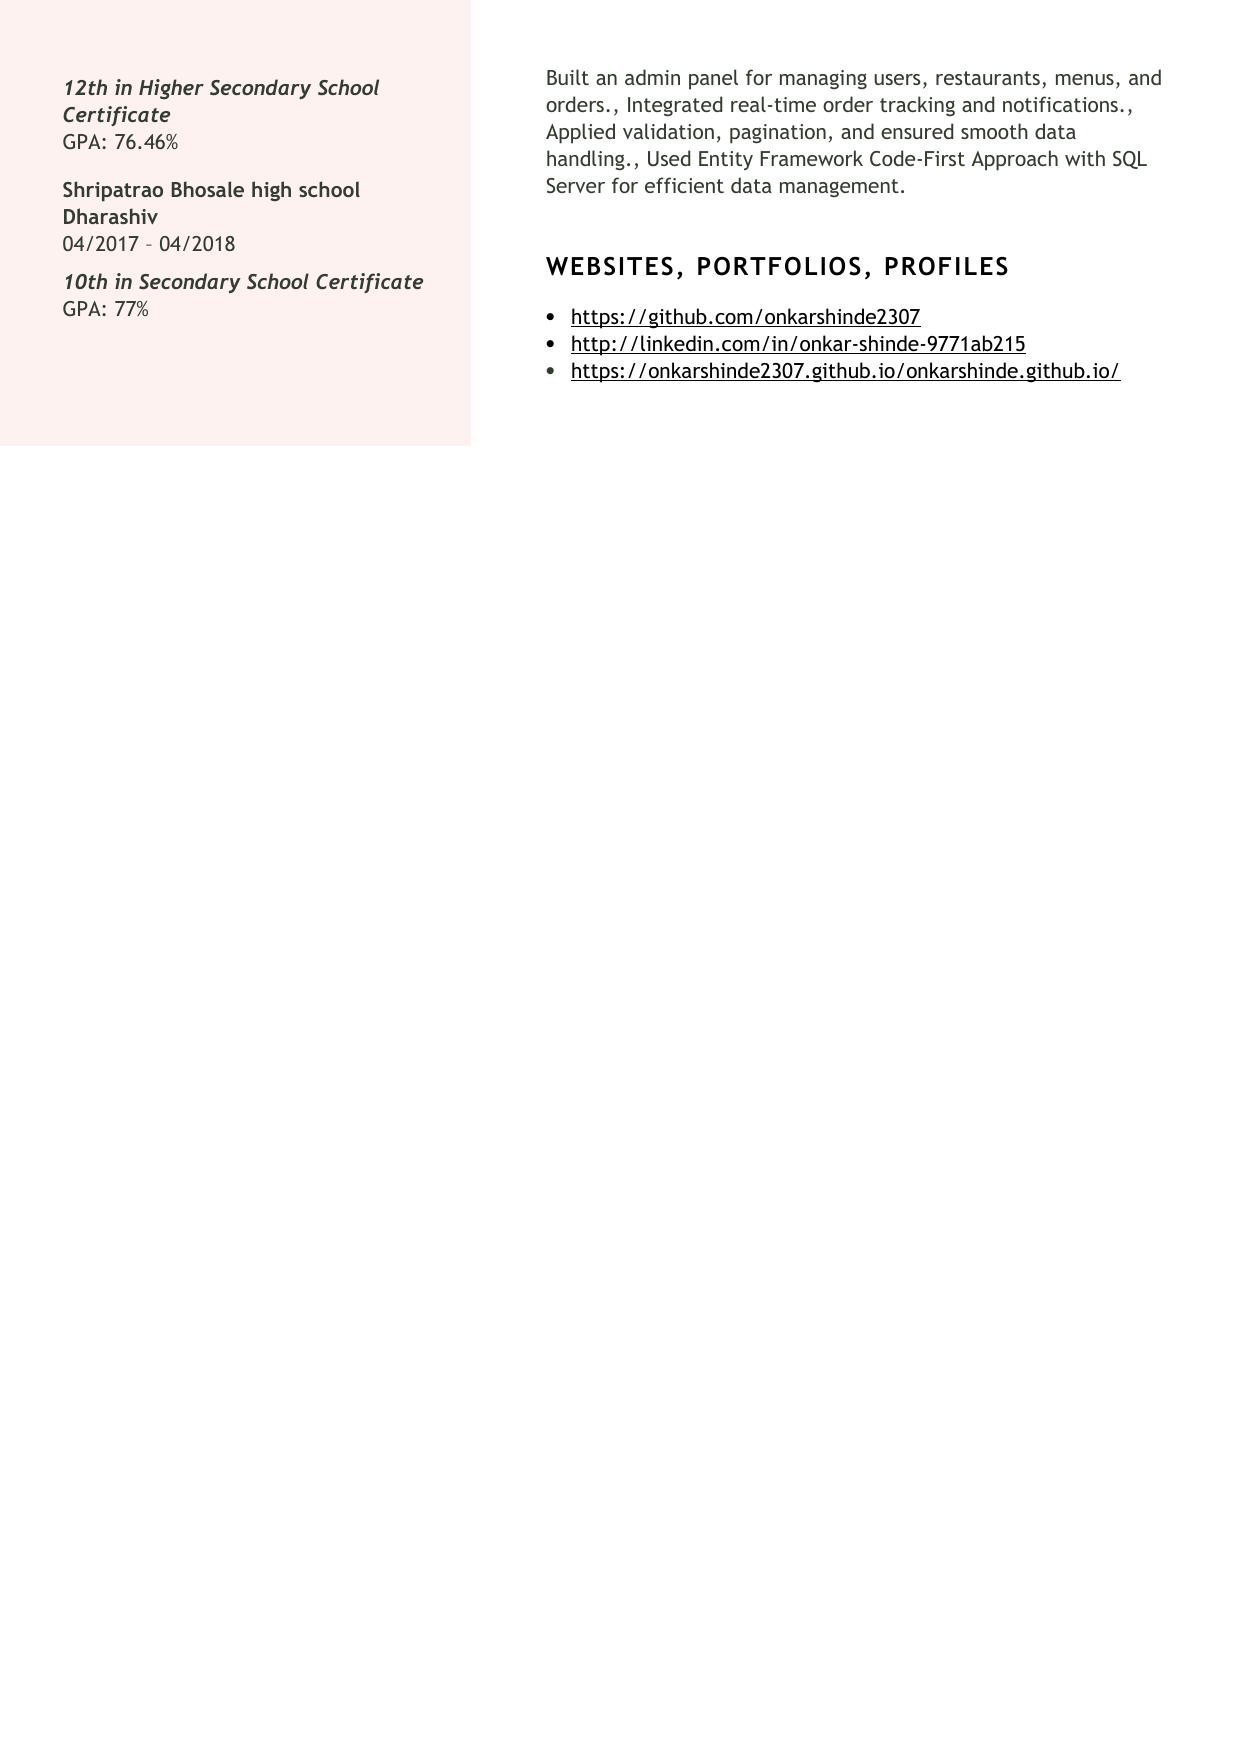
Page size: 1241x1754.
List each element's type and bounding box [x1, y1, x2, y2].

table_header [0, 321, 471, 446]
table_header [471, 0, 1240, 446]
